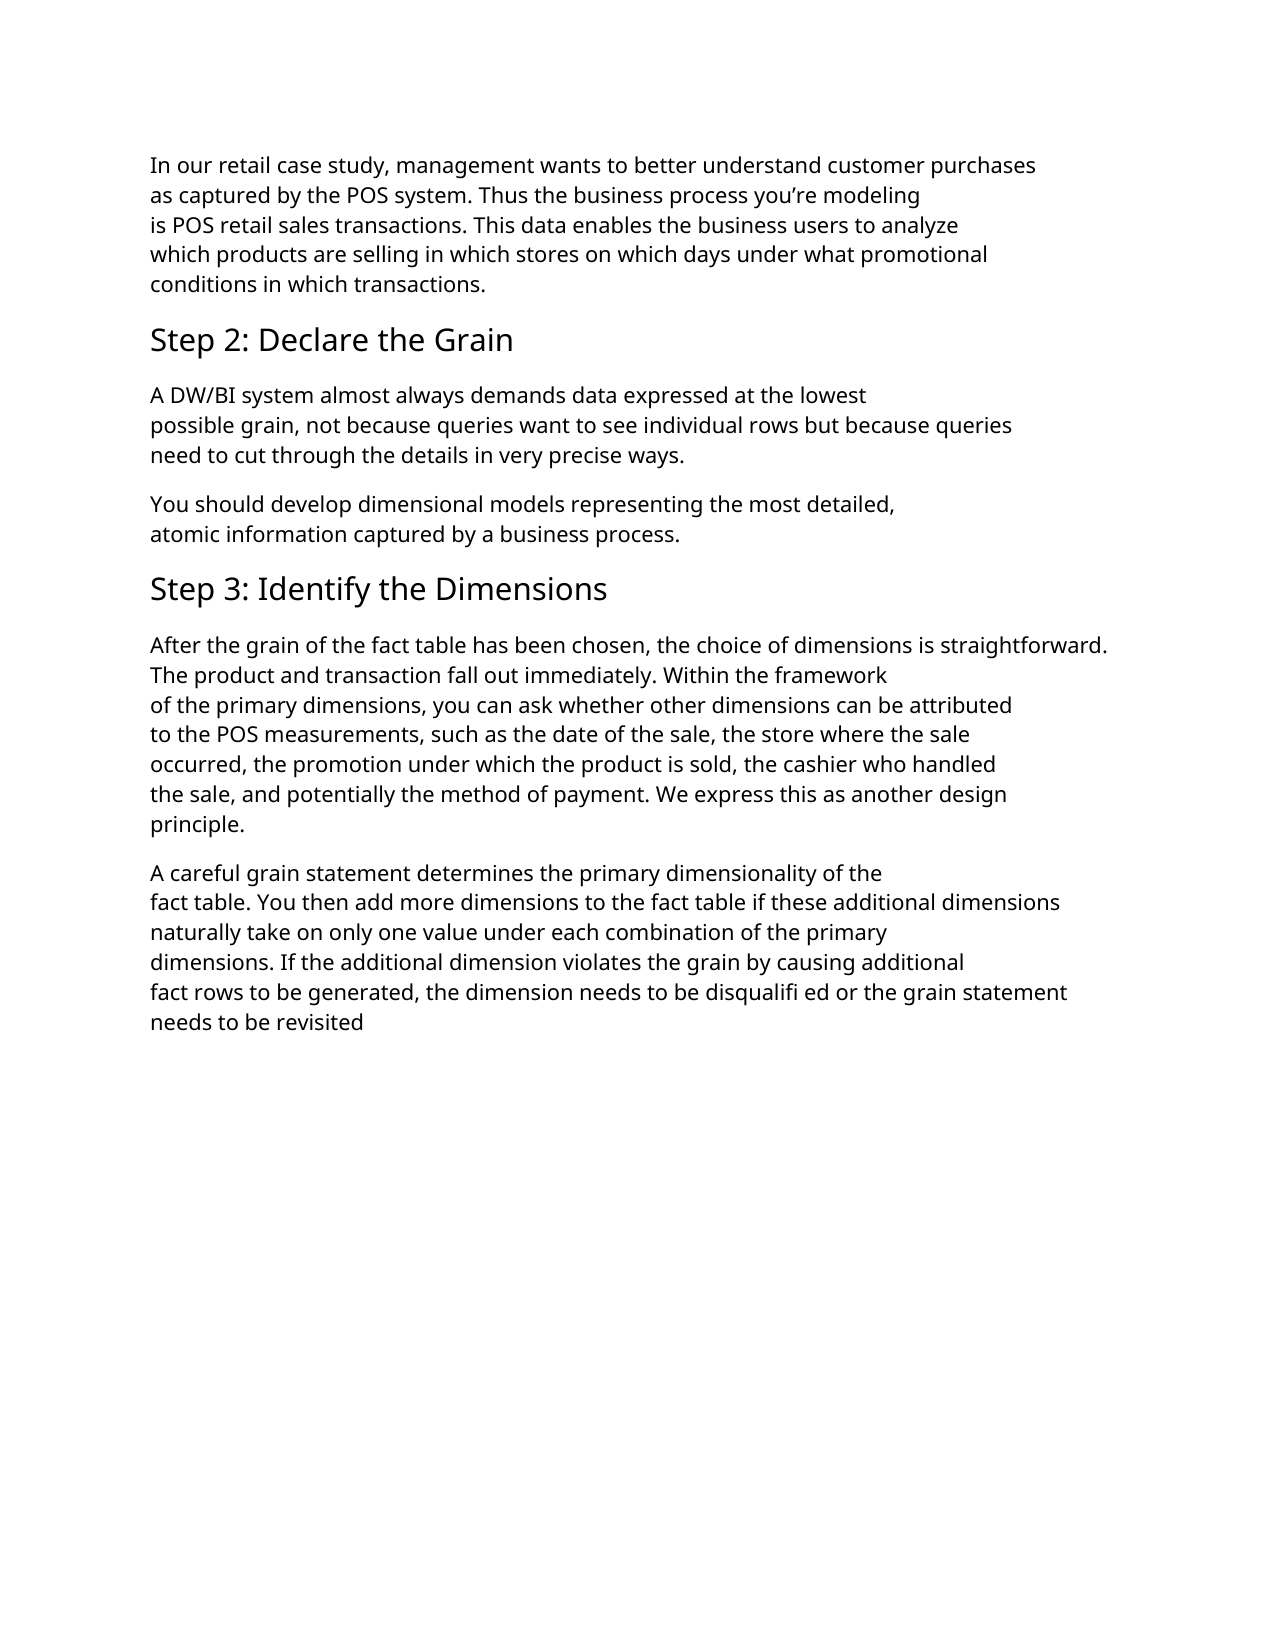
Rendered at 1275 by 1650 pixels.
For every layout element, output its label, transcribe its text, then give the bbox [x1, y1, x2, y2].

text A careful grain statement determines the primary dimensionality of the [150, 857, 1125, 887]
text dimensions. If the additional dimension violates the grain by causing additional [150, 947, 1125, 977]
text Step 2: Declare the Grain [150, 318, 1125, 361]
text After the grain of the fact table has been chosen, the choice of dimensions is straightforward. [150, 630, 1125, 660]
text A DW/BI system almost always demands data expressed at the lowest [150, 381, 1125, 410]
text atomic information captured by a business process. [150, 519, 1125, 548]
text The product and transaction fall out immediately. Within the framework [150, 660, 1125, 689]
text is POS retail sales transactions. This data enables the business users to analyze [150, 209, 1125, 239]
text occurred, the promotion under which the product is sold, the cashier who handled [150, 749, 1125, 779]
text conditions in which transactions. [150, 269, 1125, 299]
text the sale, and potentially the method of payment. We express this as another design [150, 779, 1125, 809]
text possible grain, not because queries want to see individual rows but because queries [150, 410, 1125, 440]
text fact rows to be generated, the dimension needs to be disqualifi ed or the grain statement [150, 977, 1125, 1006]
text fact table. You then add more dimensions to the fact table if these additional dimensions [150, 887, 1125, 917]
text principle. [150, 809, 1125, 838]
text as captured by the POS system. Thus the business process you’re modeling [150, 180, 1125, 209]
text You should develop dimensional models representing the most detailed, [150, 489, 1125, 519]
text need to cut through the details in very precise ways. [150, 440, 1125, 470]
text Step 3: Identify the Dimensions [150, 567, 1125, 610]
text In our retail case study, management wants to better understand customer purchases [150, 150, 1125, 180]
text of the primary dimensions, you can ask whether other dimensions can be attributed [150, 689, 1125, 719]
text which products are selling in which stores on which days under what promotional [150, 239, 1125, 269]
text to the POS measurements, such as the date of the sale, the store where the sale [150, 719, 1125, 749]
text needs to be revisited [150, 1006, 1125, 1036]
text naturally take on only one value under each combination of the primary [150, 917, 1125, 947]
